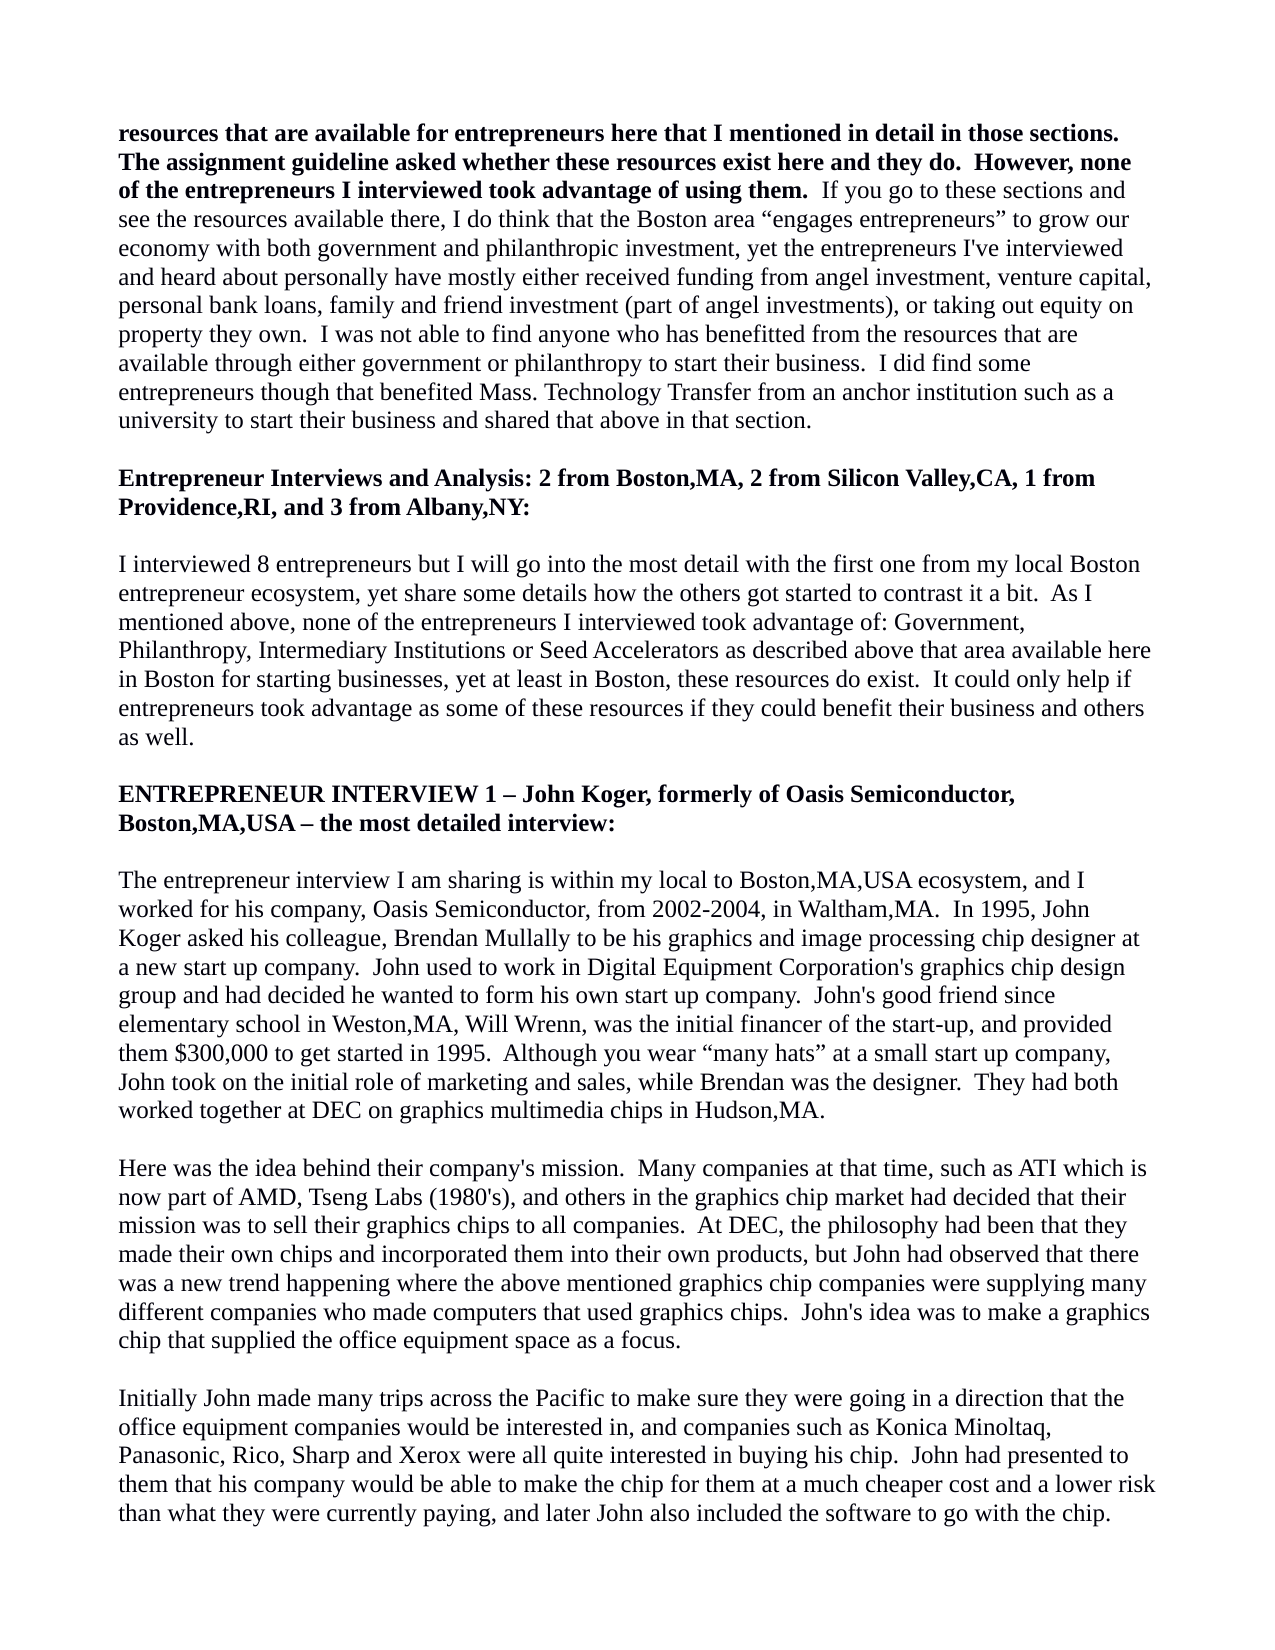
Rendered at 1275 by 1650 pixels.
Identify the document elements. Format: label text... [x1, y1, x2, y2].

text ENTREPRENEUR INTERVIEW 1 – John Koger, formerly of Oasis Semiconductor, Boston,MA,USA – the most detailed interview: [118, 779, 1157, 837]
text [118, 1383, 1157, 1527]
text Here was the idea behind their company's mission. Many companies at that time, such as ATI which is now part of AMD, Tseng Labs (1980's), and others in the graphics chip market had decided that their mission was to sell their graphics chips to all companies. At DEC, the philosophy had been that they made their own chips and incorporated them into their own products, but John had observed that there was a new trend happening where the above mentioned graphics chip companies were supplying many different companies who made computers that used graphics chips. John's idea was to make a graphics chip that supplied the office equipment space as a focus. [118, 1153, 1157, 1354]
text Entrepreneur Interviews and Analysis: 2 from Boston,MA, 2 from Silicon Valley,CA, 1 from Providence,RI, and 3 from Albany,NY: [118, 463, 1157, 521]
text I interviewed 8 entrepreneurs but I will go into the most detail with the first one from my local Boston entrepreneur ecosystem, yet share some details how the others got started to contrast it a bit. As I mentioned above, none of the entrepreneurs I interviewed took advantage of: Government, Philanthropy, Intermediary Institutions or Seed Accelerators as described above that area available here in Boston for starting businesses, yet at least in Boston, these resources do exist. It could only help if entrepreneurs took advantage as some of these resources if they could benefit their business and others as well. [118, 549, 1157, 751]
text The entrepreneur interview I am sharing is within my local to Boston,MA,USA ecosystem, and I worked for his company, Oasis Semiconductor, from 2002-2004, in Waltham,MA. In 1995, John Koger asked his colleague, Brendan Mullally to be his graphics and image processing chip designer at a new start up company. John used to work in Digital Equipment Corporation's graphics chip design group and had decided he wanted to form his own start up company. John's good friend since elementary school in Weston,MA, Will Wrenn, was the initial financer of the start-up, and provided them $300,000 to get started in 1995. Although you wear “many hats” at a small start up company, John took on the initial role of marketing and sales, while Brendan was the designer. They had both worked together at DEC on graphics multimedia chips in Hudson,MA. [118, 866, 1157, 1124]
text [118, 118, 1157, 434]
